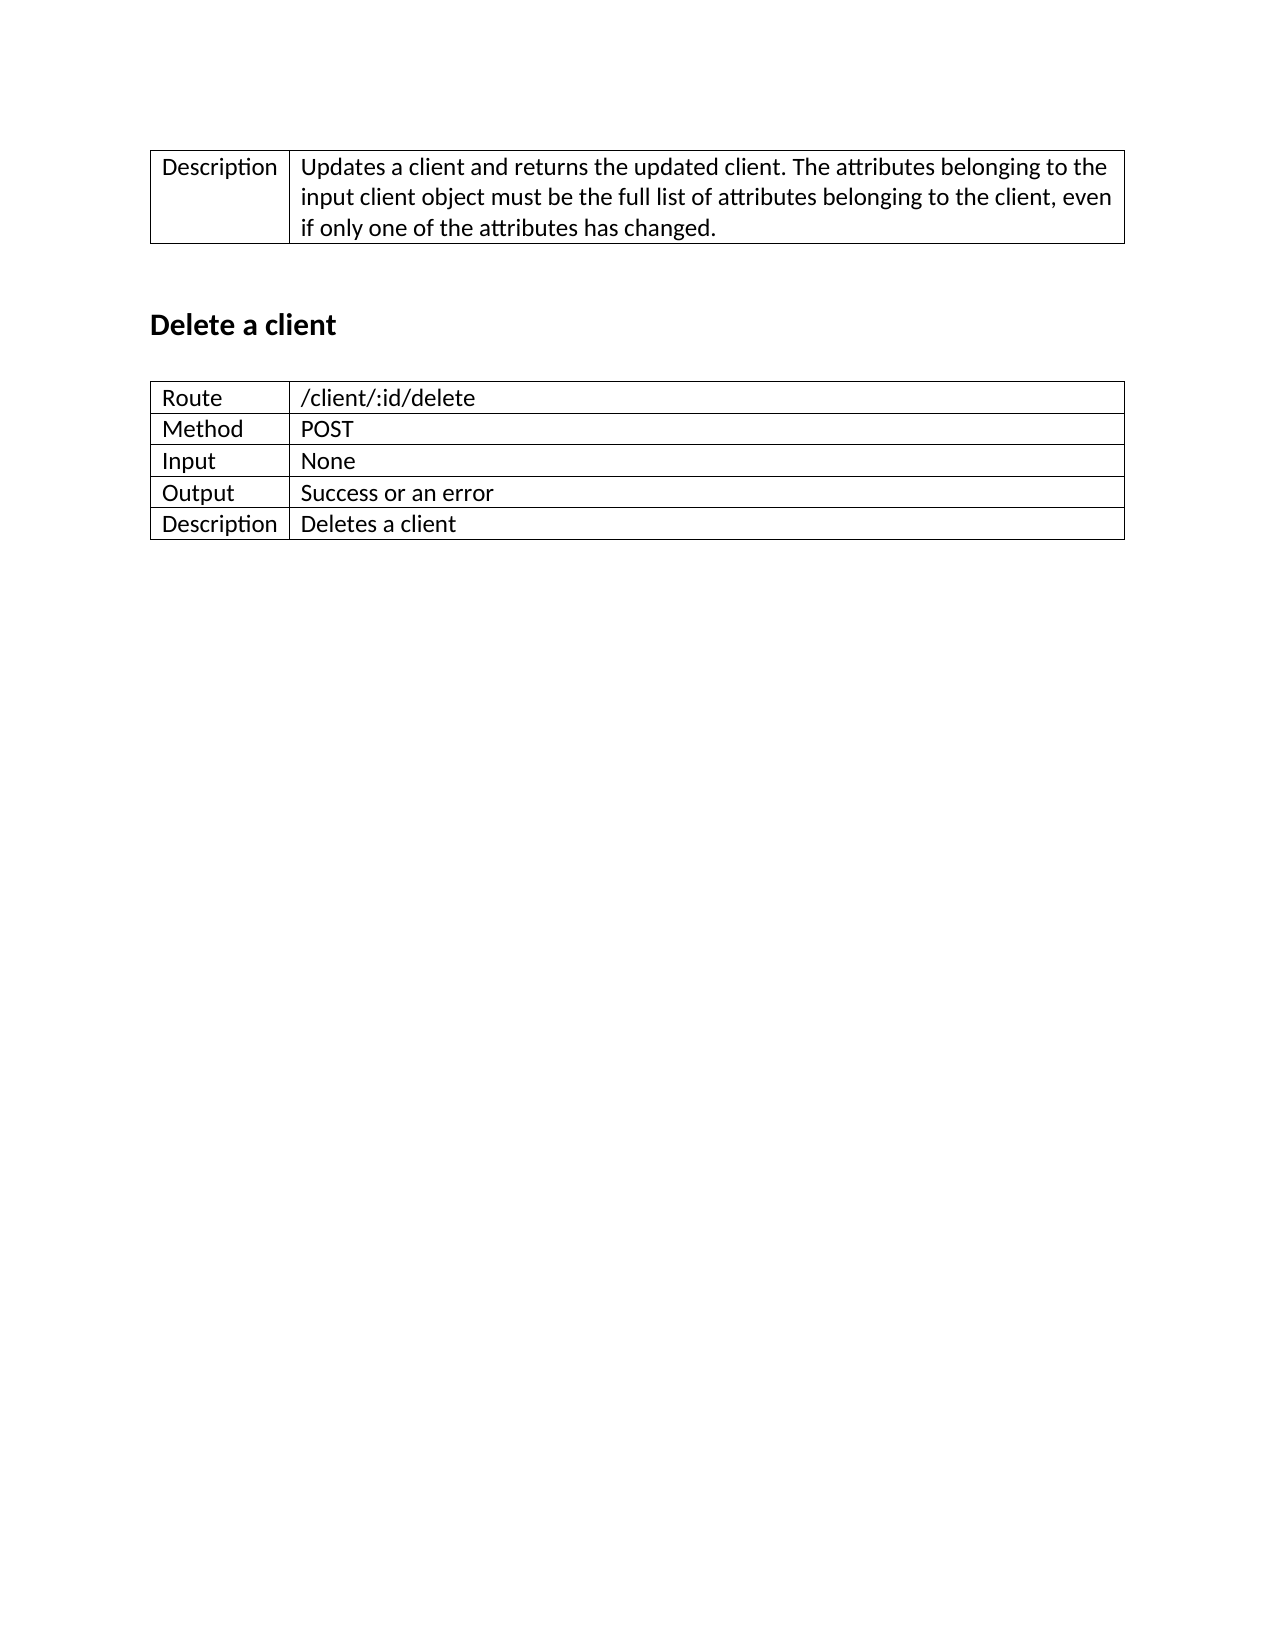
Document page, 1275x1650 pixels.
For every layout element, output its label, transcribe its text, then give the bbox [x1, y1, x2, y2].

table_cell POST [290, 414, 1124, 444]
table_cell Deletes a client [290, 508, 1124, 539]
table_cell Output [151, 477, 289, 507]
table_header Route [151, 382, 289, 412]
table_cell Method [151, 414, 289, 444]
table_cell Description [151, 151, 289, 243]
table_cell None [290, 445, 1124, 476]
table_cell Success or an error [290, 477, 1124, 507]
table_cell Input [151, 445, 289, 476]
table_header /client/:id/delete [290, 382, 1124, 412]
table_cell Description [151, 508, 289, 539]
text Delete a client [150, 305, 1125, 343]
